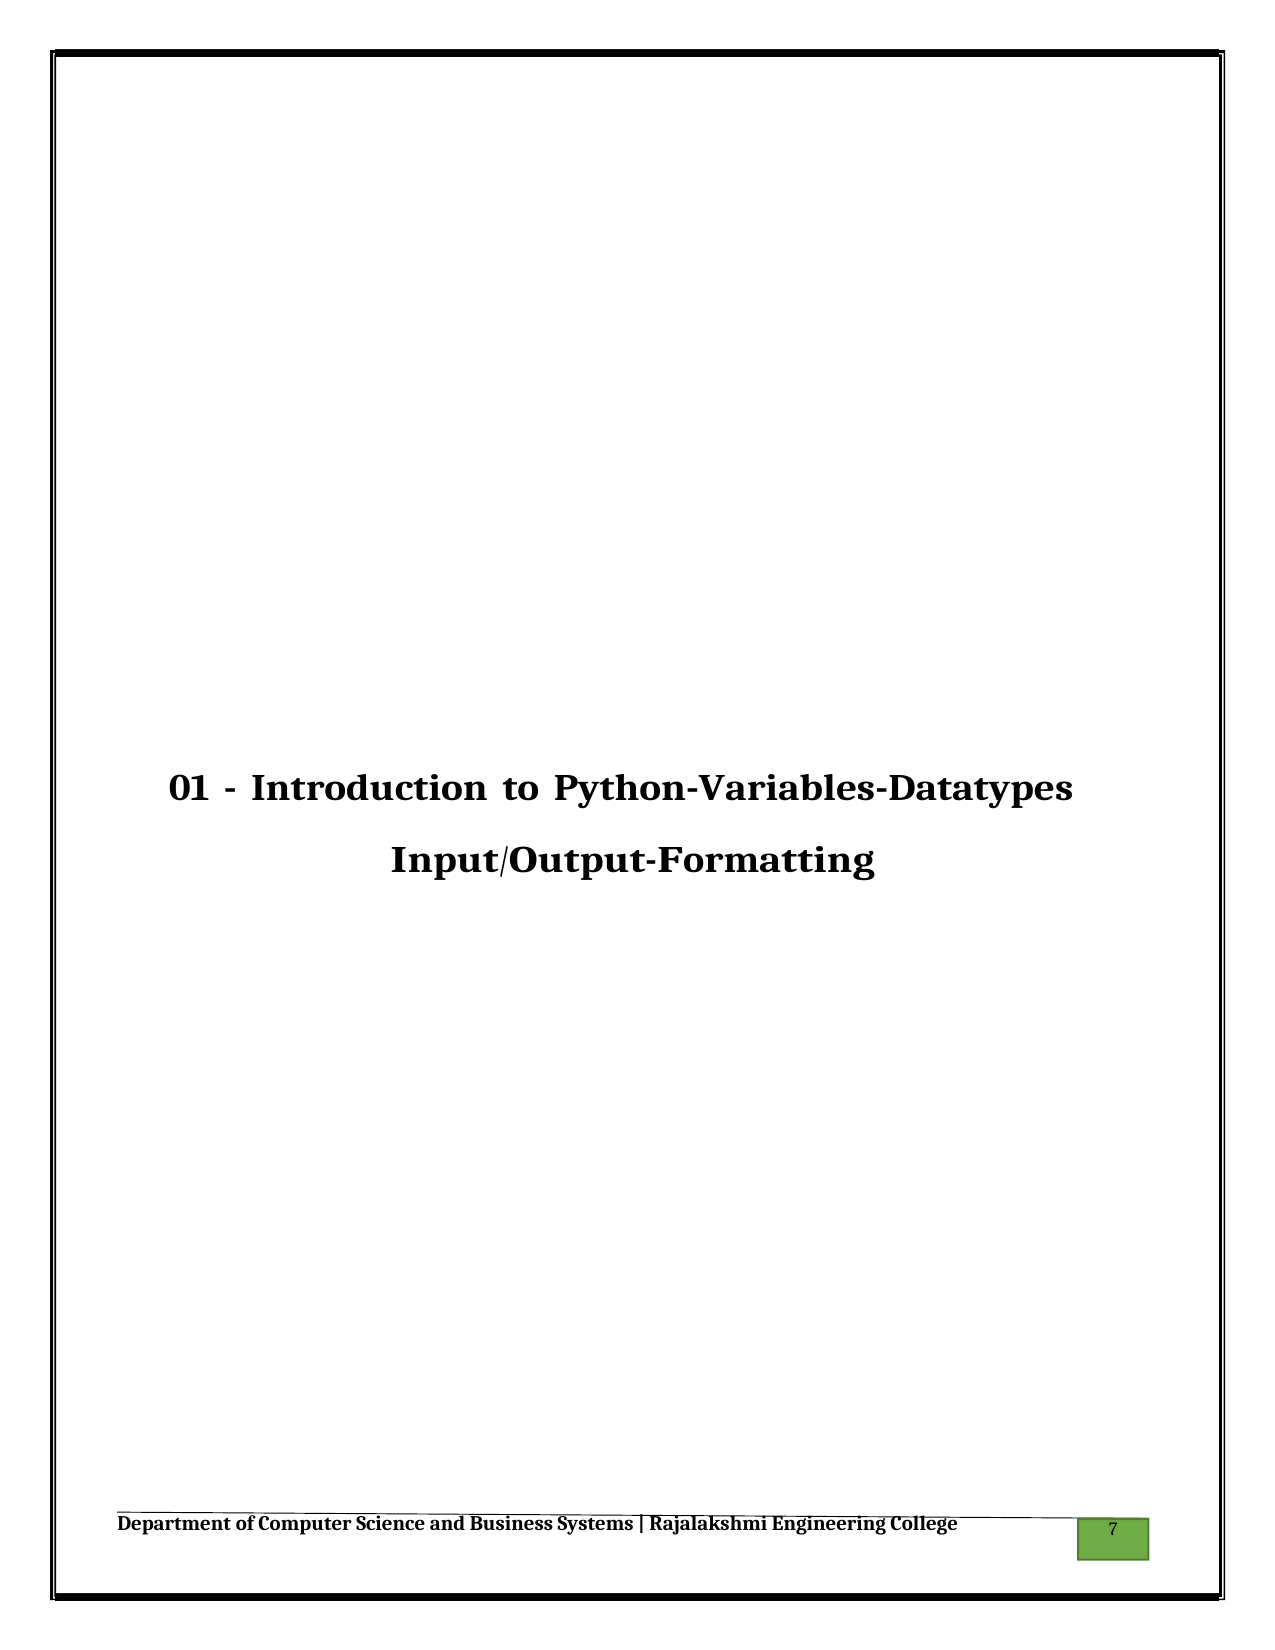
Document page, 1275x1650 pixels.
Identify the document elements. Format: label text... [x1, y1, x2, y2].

text 01 - Introduction to Python-Variables-Datatypes Input/Output-Formatting [169, 766, 1105, 882]
picture [56, 51, 1218, 56]
picture [56, 1595, 1218, 1600]
